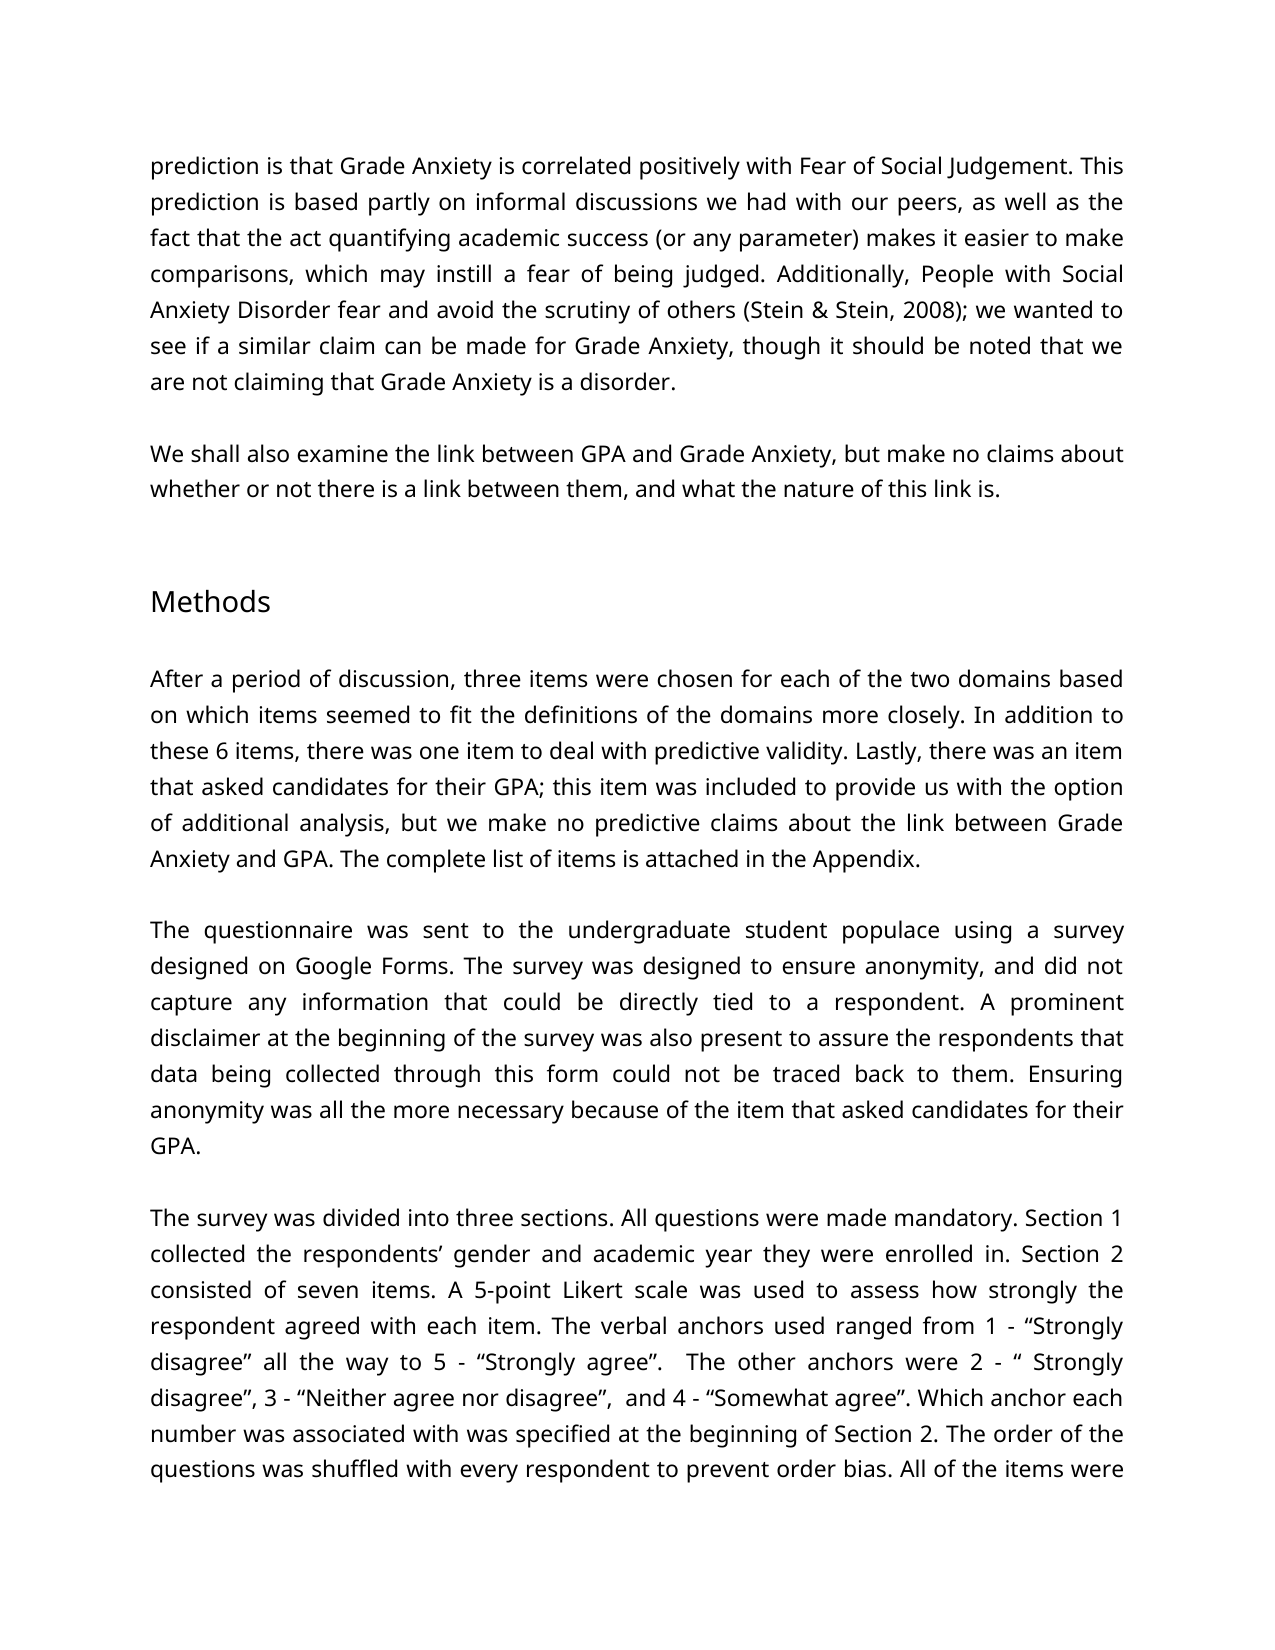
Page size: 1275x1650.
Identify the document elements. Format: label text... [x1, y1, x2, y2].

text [150, 1202, 1125, 1485]
text After a period of discussion, three items were chosen for each of the two domains based on which items seemed to fit the definitions of the domains more closely. In addition to these 6 items, there was one item to deal with predictive validity. Lastly, there was an item that asked candidates for their GPA; this item was included to provide us with the option of additional analysis, but we make no predictive claims about the link between Grade Anxiety and GPA. The complete list of items is attached in the Appendix. [150, 663, 1125, 874]
text Methods [150, 581, 1125, 621]
text We shall also examine the link between GPA and Grade Anxiety, but make no claims about whether or not there is a link between them, and what the nature of this link is. [150, 437, 1125, 505]
text The questionnaire was sent to the undergraduate student populace using a survey designed on Google Forms. The survey was designed to ensure anonymity, and did not capture any information that could be directly tied to a respondent. A prominent disclaimer at the beginning of the survey was also present to assure the respondents that data being collected through this form could not be traced back to them. Ensuring anonymity was all the more necessary because of the item that asked candidates for their GPA. [150, 914, 1125, 1161]
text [150, 150, 1125, 397]
